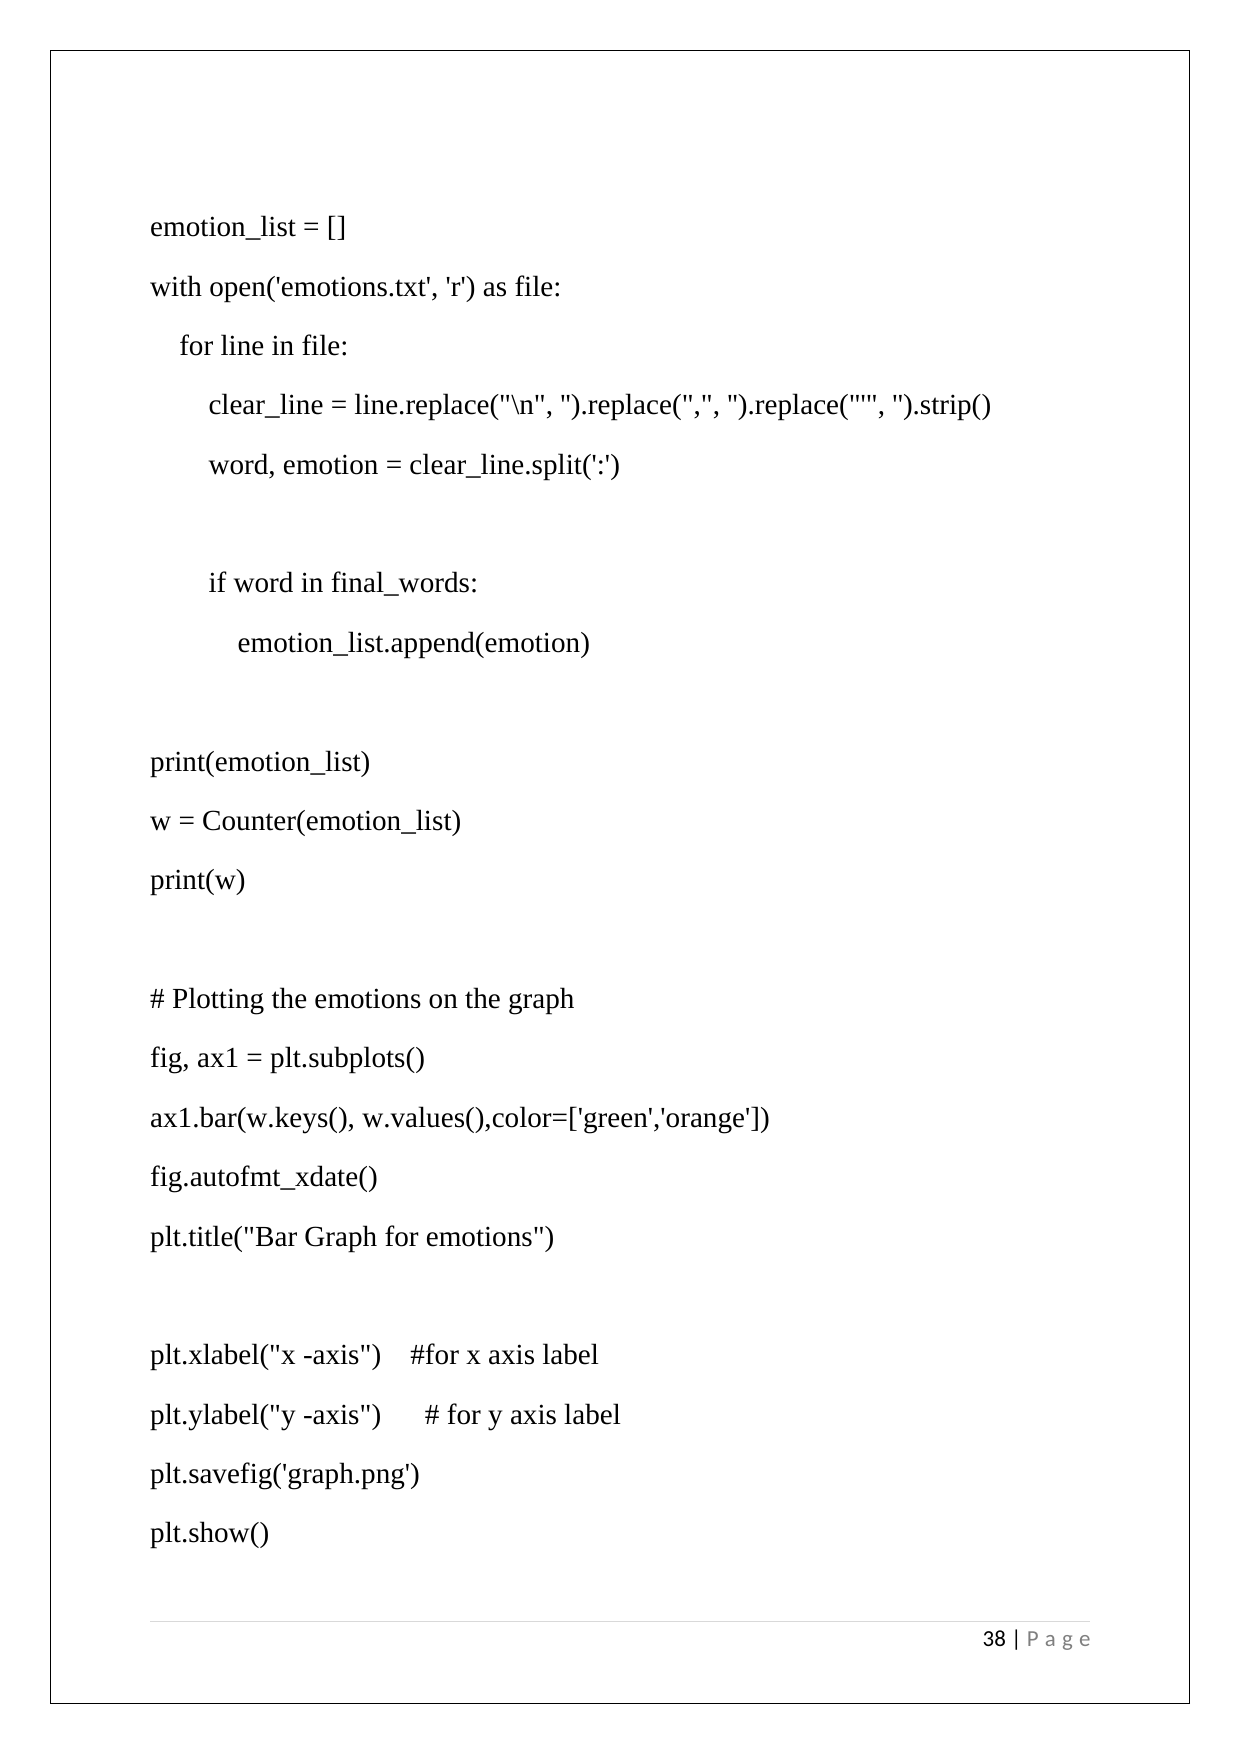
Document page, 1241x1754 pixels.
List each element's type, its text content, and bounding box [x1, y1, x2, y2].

text clear_line = line.replace("\n", '').replace(",", '').replace("'", '').strip() [150, 387, 1090, 421]
text word, emotion = clear_line.split(':') [150, 447, 1090, 480]
text plt.savefig('graph.png') [150, 1456, 1090, 1490]
text plt.ylabel("y -axis") # for y axis label [150, 1397, 1090, 1430]
text plt.xlabel("x -axis") #for x axis label [150, 1337, 1090, 1371]
text plt.title("Bar Graph for emotions") [150, 1219, 1090, 1252]
text if word in final_words: [150, 566, 1090, 599]
text fig.autofmt_xdate() [150, 1159, 1090, 1193]
text for line in file: [150, 328, 1090, 362]
text with open('emotions.txt', 'r') as file: [150, 269, 1090, 302]
text plt.show() [150, 1516, 1090, 1549]
text ax1.bar(w.keys(), w.values(),color=['green','orange']) [150, 1100, 1090, 1133]
text print(emotion_list) [150, 744, 1090, 777]
text emotion_list.append(emotion) [150, 625, 1090, 658]
text # Plotting the emotions on the graph [150, 981, 1090, 1015]
text print(w) [150, 862, 1090, 896]
text fig, ax1 = plt.subplots() [150, 1041, 1090, 1074]
text emotion_list = [] [150, 209, 1090, 243]
text w = Counter(emotion_list) [150, 803, 1090, 837]
